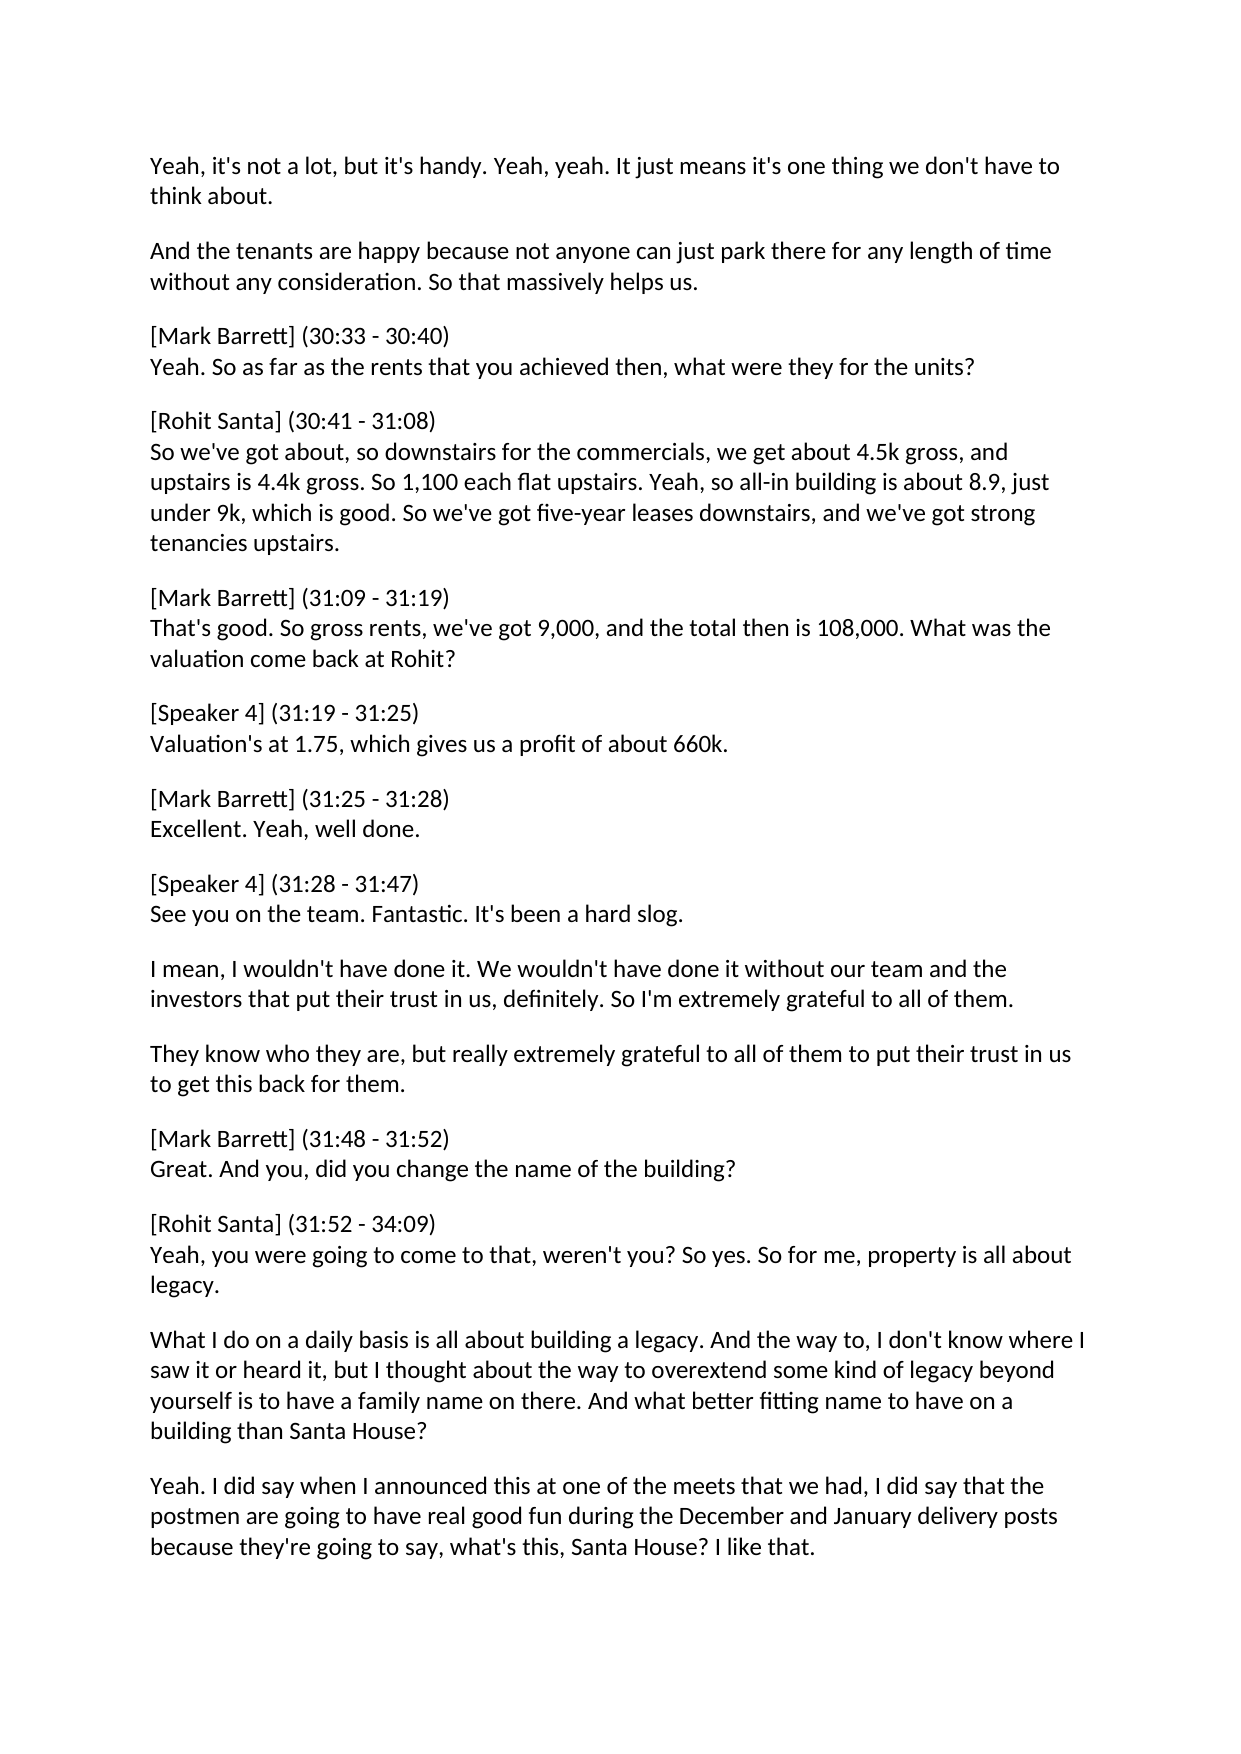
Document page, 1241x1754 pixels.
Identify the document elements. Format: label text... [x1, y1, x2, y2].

text They know who they are, but really extremely grateful to all of them to put their trust in us to get this back for them. [150, 1038, 1090, 1099]
text [Rohit Santa] (30:41 - 31:08) [150, 405, 1090, 436]
text Yeah. I did say when I announced this at one of the meets that we had, I did say that the postmen are going to have real good fun during the December and January delivery posts because they're going to say, what's this, Santa House? I like that. [150, 1470, 1090, 1562]
text What I do on a daily basis is all about building a legacy. And the way to, I don't know where I saw it or heard it, but I thought about the way to overextend some kind of legacy beyond yourself is to have a family name on there. And what better fitting name to have on a building than Santa House? [150, 1324, 1090, 1446]
text Yeah. So as far as the rents that you achieved then, what were they for the units? [150, 351, 1090, 381]
text [Speaker 4] (31:28 - 31:47) [150, 868, 1090, 898]
text [Mark Barrett] (31:09 - 31:19) [150, 582, 1090, 612]
text Valuation's at 1.75, which gives us a profit of about 660k. [150, 728, 1090, 759]
text Yeah, you were going to come to that, weren't you? So yes. So for me, property is all about legacy. [150, 1239, 1090, 1300]
text Yeah, it's not a lot, but it's handy. Yeah, yeah. It just means it's one thing we don't have to think about. [150, 150, 1090, 211]
text See you on the team. Fantastic. It's been a hard slog. [150, 898, 1090, 929]
text That's good. So gross rents, we've got 9,000, and the total then is 108,000. What was the valuation come back at Rohit? [150, 612, 1090, 673]
text [Speaker 4] (31:19 - 31:25) [150, 698, 1090, 728]
text So we've got about, so downstairs for the commercials, we get about 4.5k gross, and upstairs is 4.4k gross. So 1,100 each flat upstairs. Yeah, so all-in building is about 8.9, just under 9k, which is good. So we've got five-year leases downstairs, and we've got strong tenancies upstairs. [150, 436, 1090, 558]
text [Mark Barrett] (31:25 - 31:28) [150, 783, 1090, 813]
text Excellent. Yeah, well done. [150, 813, 1090, 844]
text [Rohit Santa] (31:52 - 34:09) [150, 1208, 1090, 1239]
text Great. And you, did you change the name of the building? [150, 1154, 1090, 1184]
text I mean, I wouldn't have done it. We wouldn't have done it without our team and the investors that put their trust in us, definitely. So I'm extremely grateful to all of them. [150, 953, 1090, 1014]
text And the tenants are happy because not anyone can just park there for any length of time without any consideration. So that massively helps us. [150, 235, 1090, 296]
text [Mark Barrett] (30:33 - 30:40) [150, 320, 1090, 351]
text [Mark Barrett] (31:48 - 31:52) [150, 1123, 1090, 1154]
